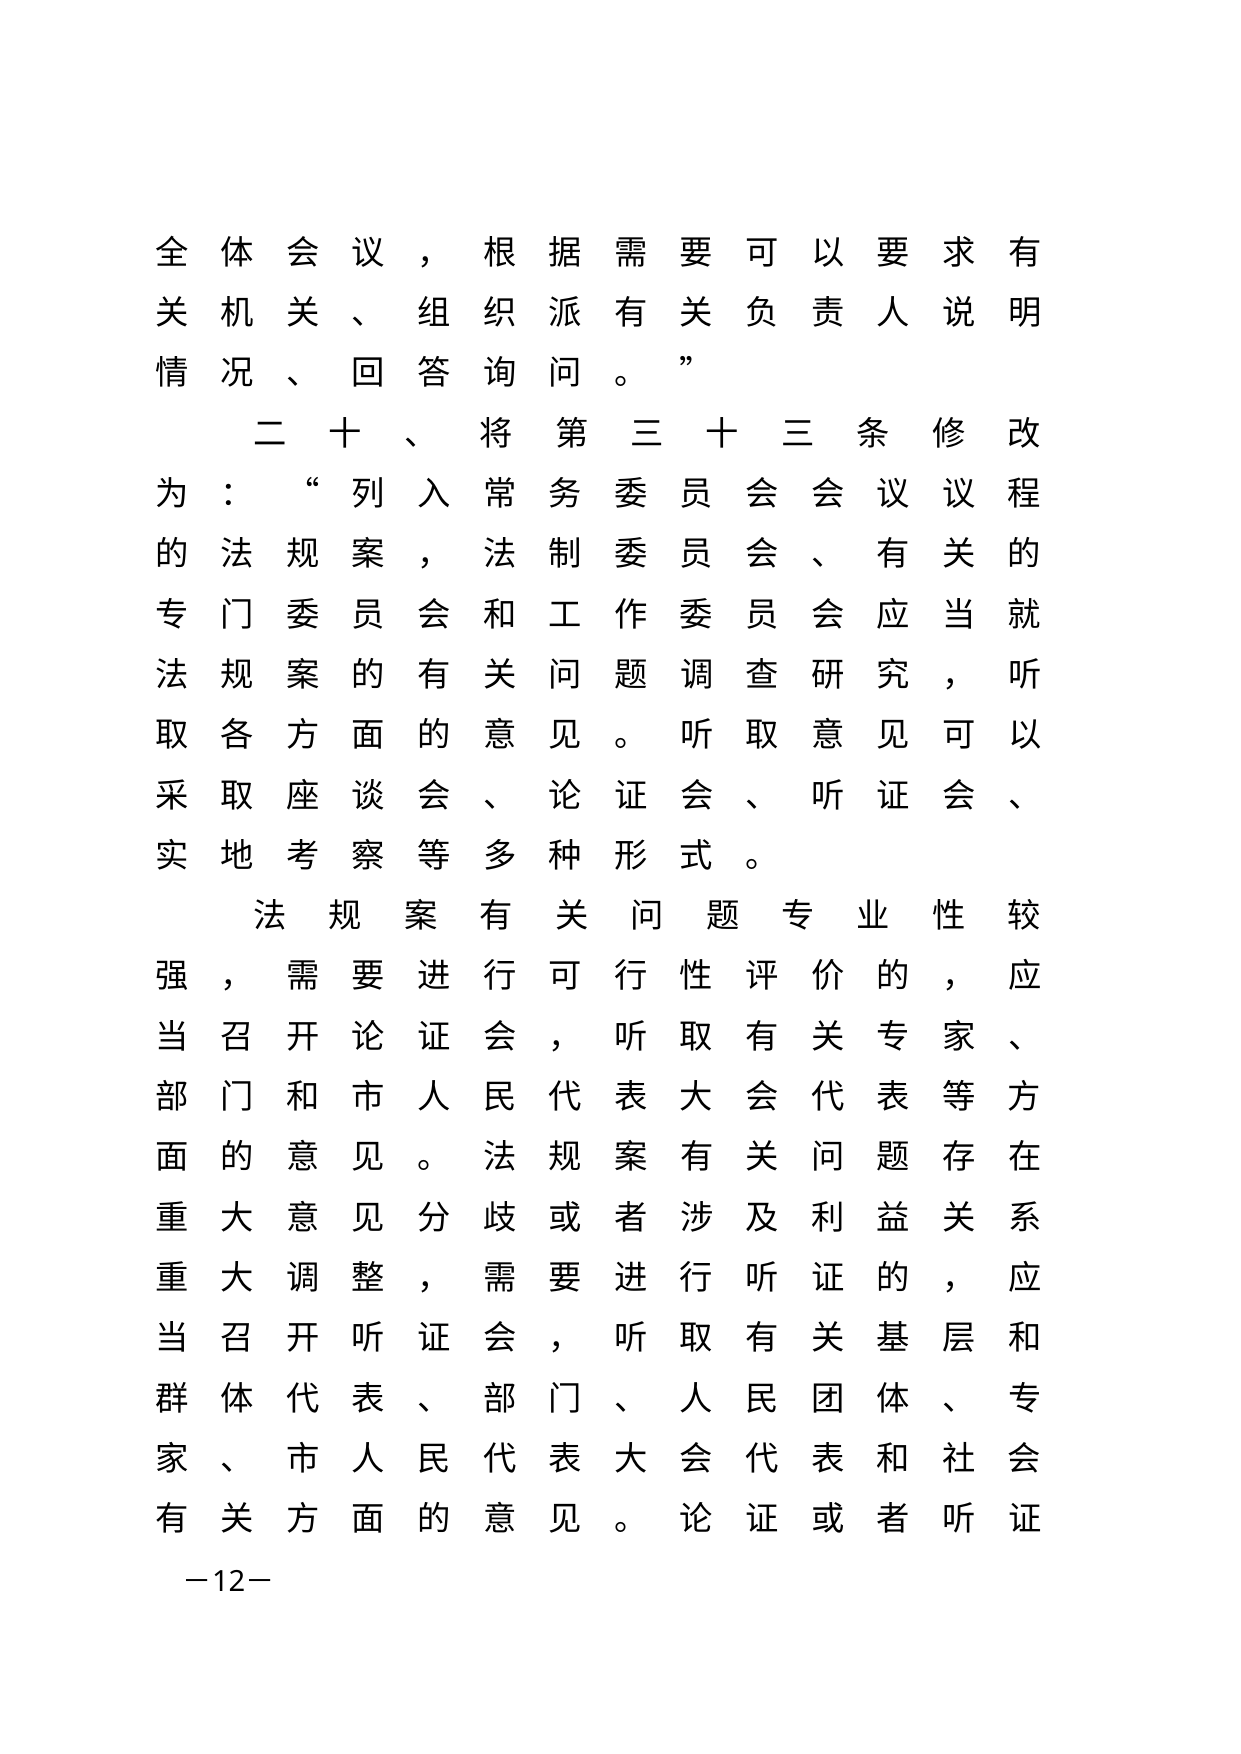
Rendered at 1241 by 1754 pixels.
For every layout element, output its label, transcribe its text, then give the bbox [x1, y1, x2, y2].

list 二十、将第三十三条修改为：“列入常务委员会会议议程的法规案，法制委员会、有关的专门委员会和工作委员会应当就法规案的有关问题调查研究，听取各方面的意见。听取意见可以采取座谈会、论证会、听证会、实地考察等多种形式。 [155, 400, 1073, 883]
list 十九、将第三十一条修改为：“专门委员会和工作委员会审议、审查法规案时，应当召开全体会议，根据需要可以要求有关机关、组织派有关负责人说明情况、回答询问。” [155, 219, 1073, 400]
